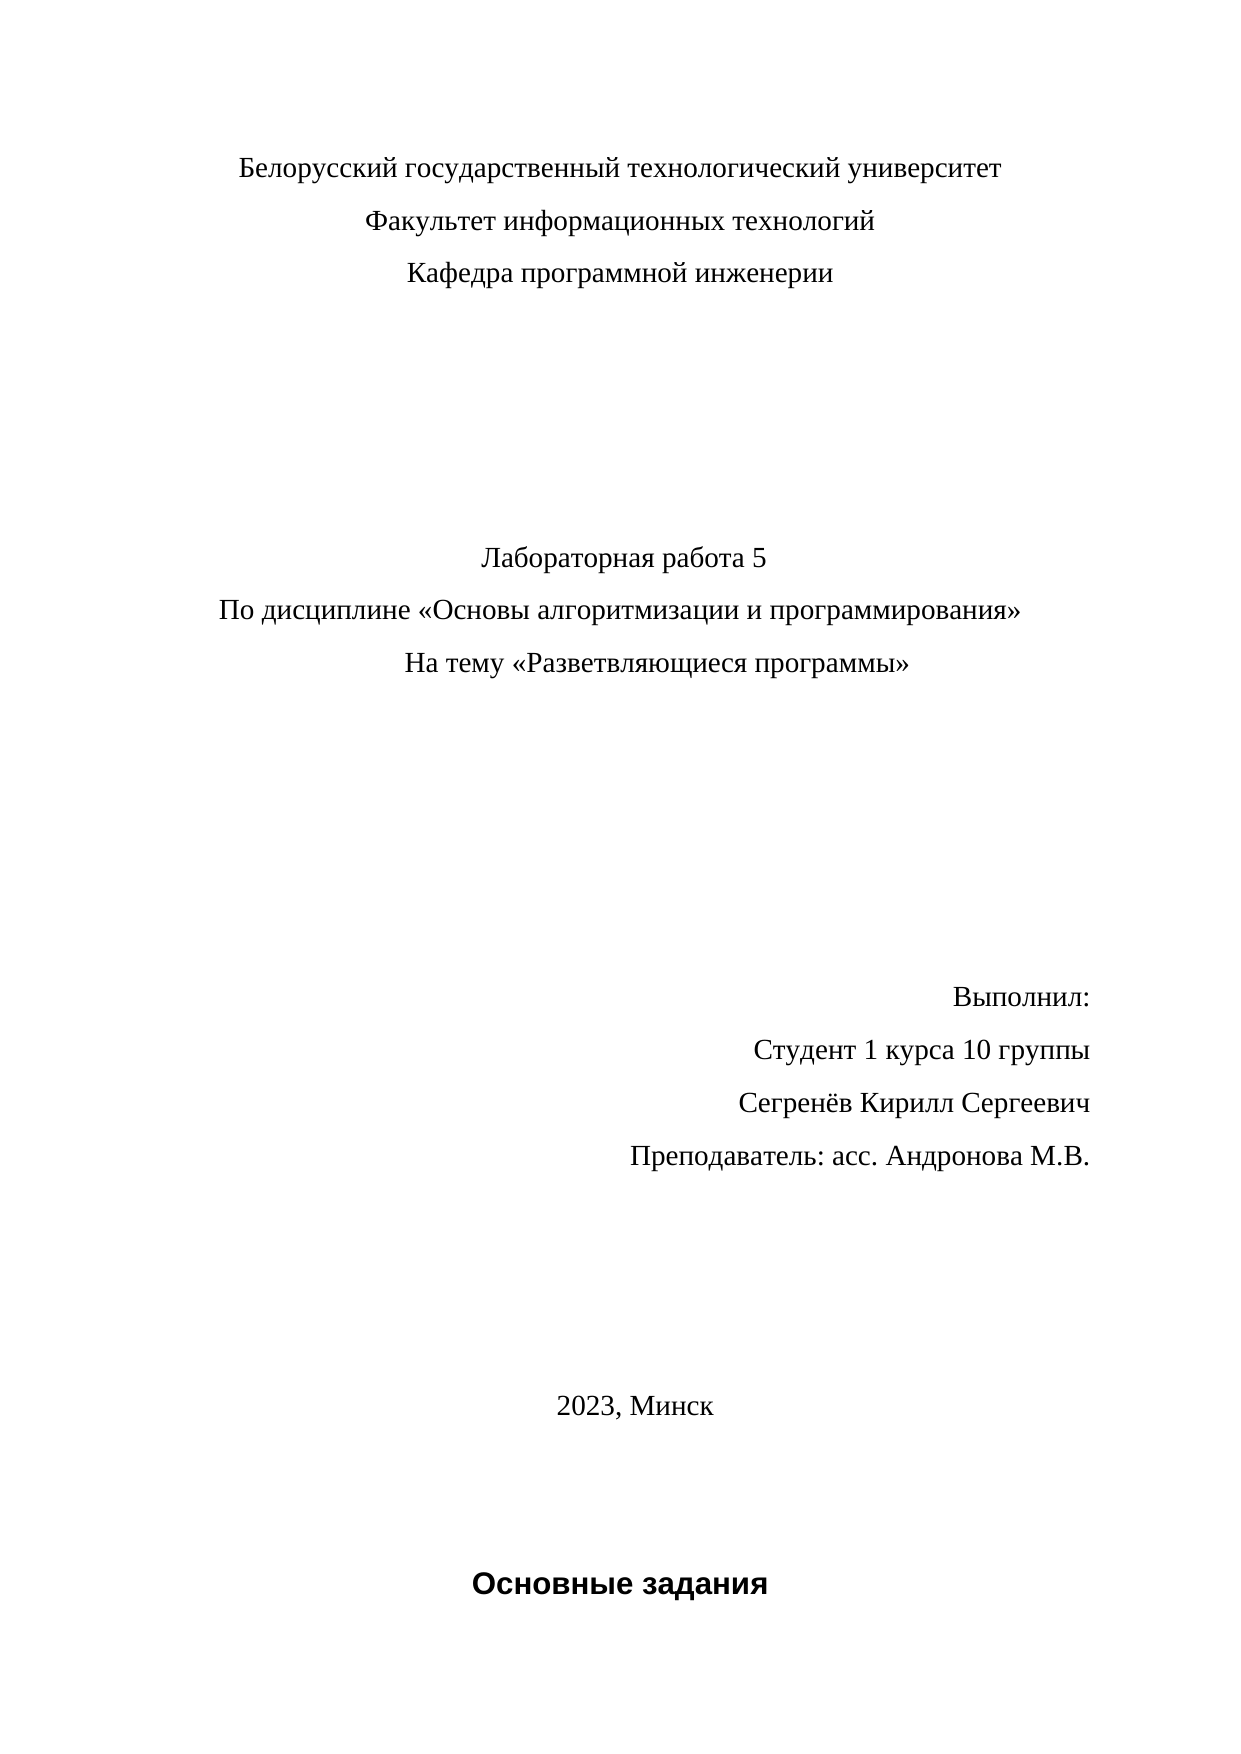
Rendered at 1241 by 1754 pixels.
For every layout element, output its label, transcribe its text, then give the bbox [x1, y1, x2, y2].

text На тему «Разветвляющиеся программы» [150, 645, 1090, 679]
text Выполнил: [150, 979, 1090, 1013]
text 2023, Минск [150, 1388, 1090, 1422]
text Белорусский государственный технологический университет [150, 150, 1090, 183]
text Факультет информационных технологий [150, 203, 1090, 236]
text Кафедра программной инженерии [150, 256, 1090, 289]
text Студент 1 курса 10 группы [150, 1032, 1090, 1066]
text Сегренёв Кирилл Сергеевич [150, 1085, 1090, 1118]
text Основные задания [150, 1565, 1090, 1601]
text Лабораторная работа 5 [150, 540, 1090, 573]
text Преподаватель: асс. Андронова М.В. [150, 1138, 1090, 1171]
text По дисциплине «Основы алгоритмизации и программирования» [150, 592, 1090, 626]
